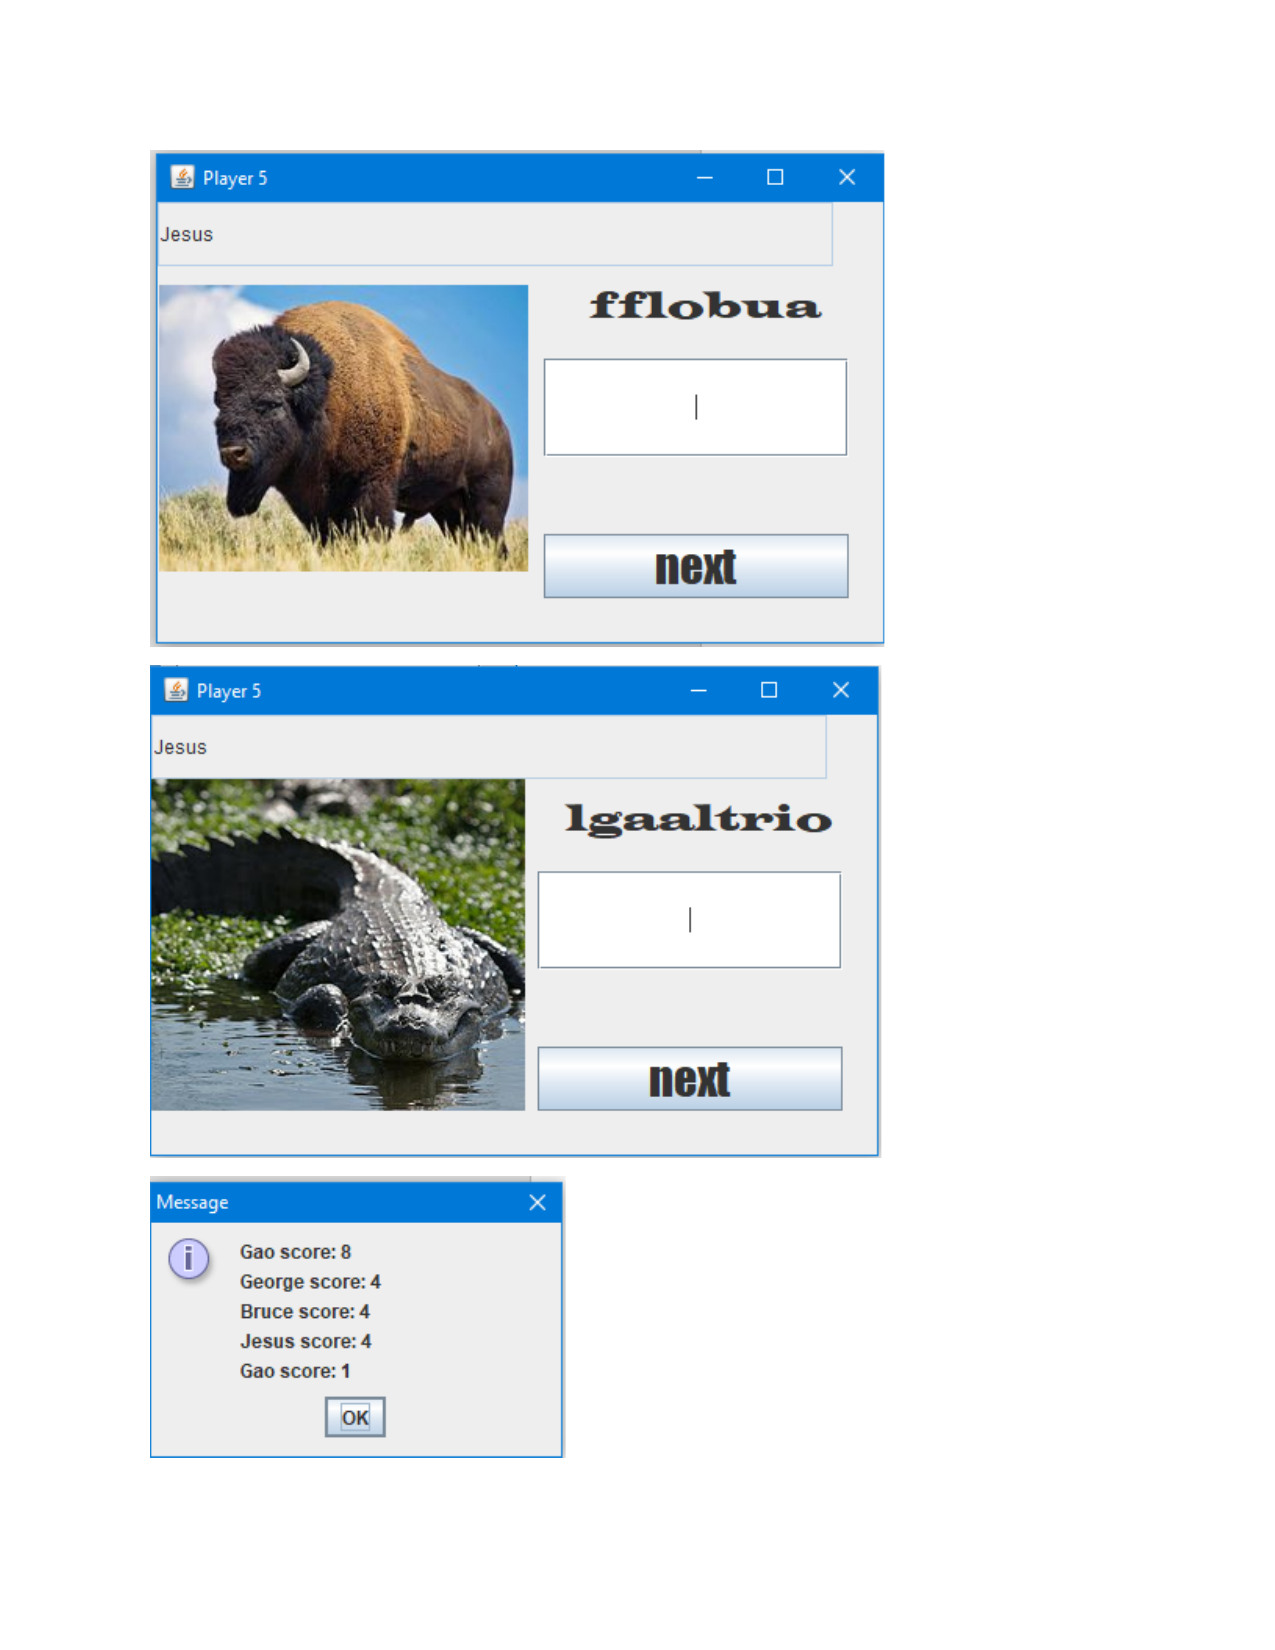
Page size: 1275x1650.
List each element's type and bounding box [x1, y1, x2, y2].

picture [150, 1176, 566, 1458]
picture [150, 150, 885, 647]
picture [150, 665, 882, 1158]
